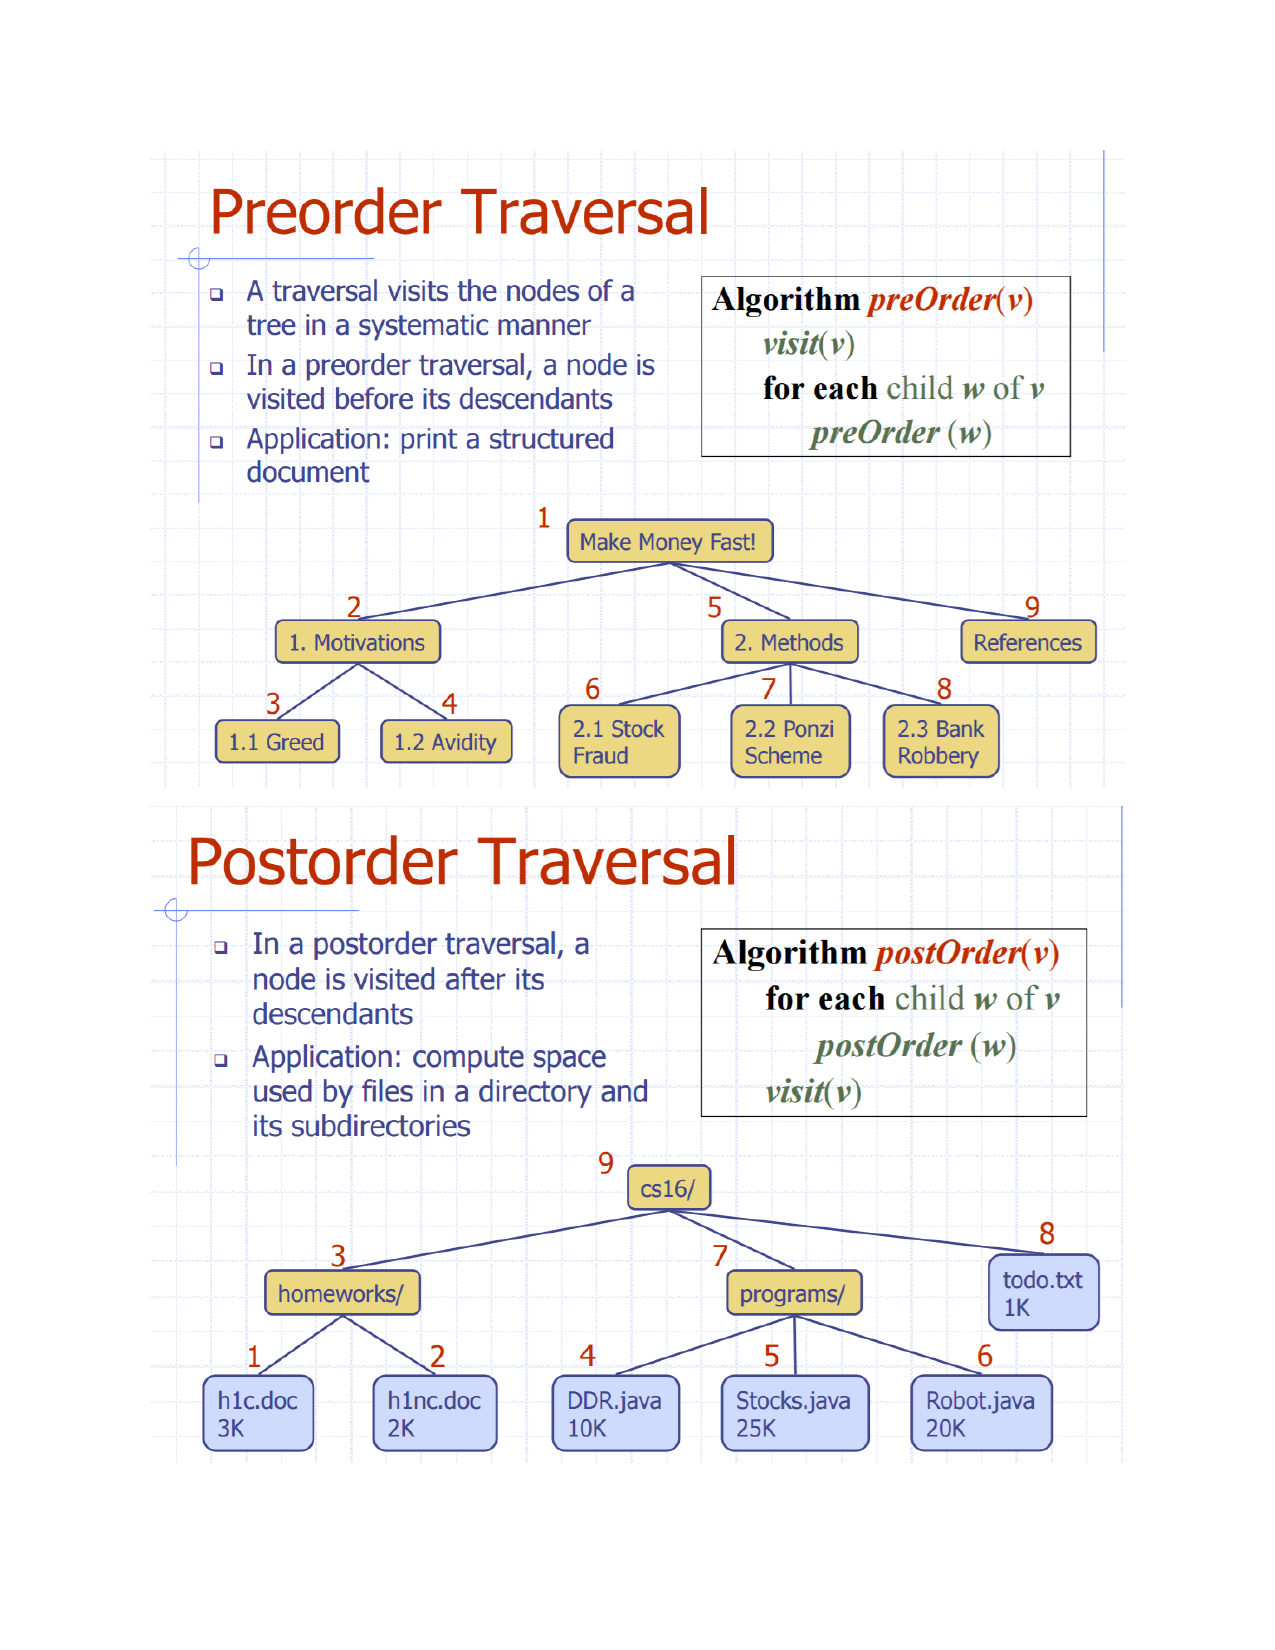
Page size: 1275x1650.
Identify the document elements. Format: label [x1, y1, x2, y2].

picture [150, 806, 1125, 1463]
picture [150, 150, 1125, 788]
